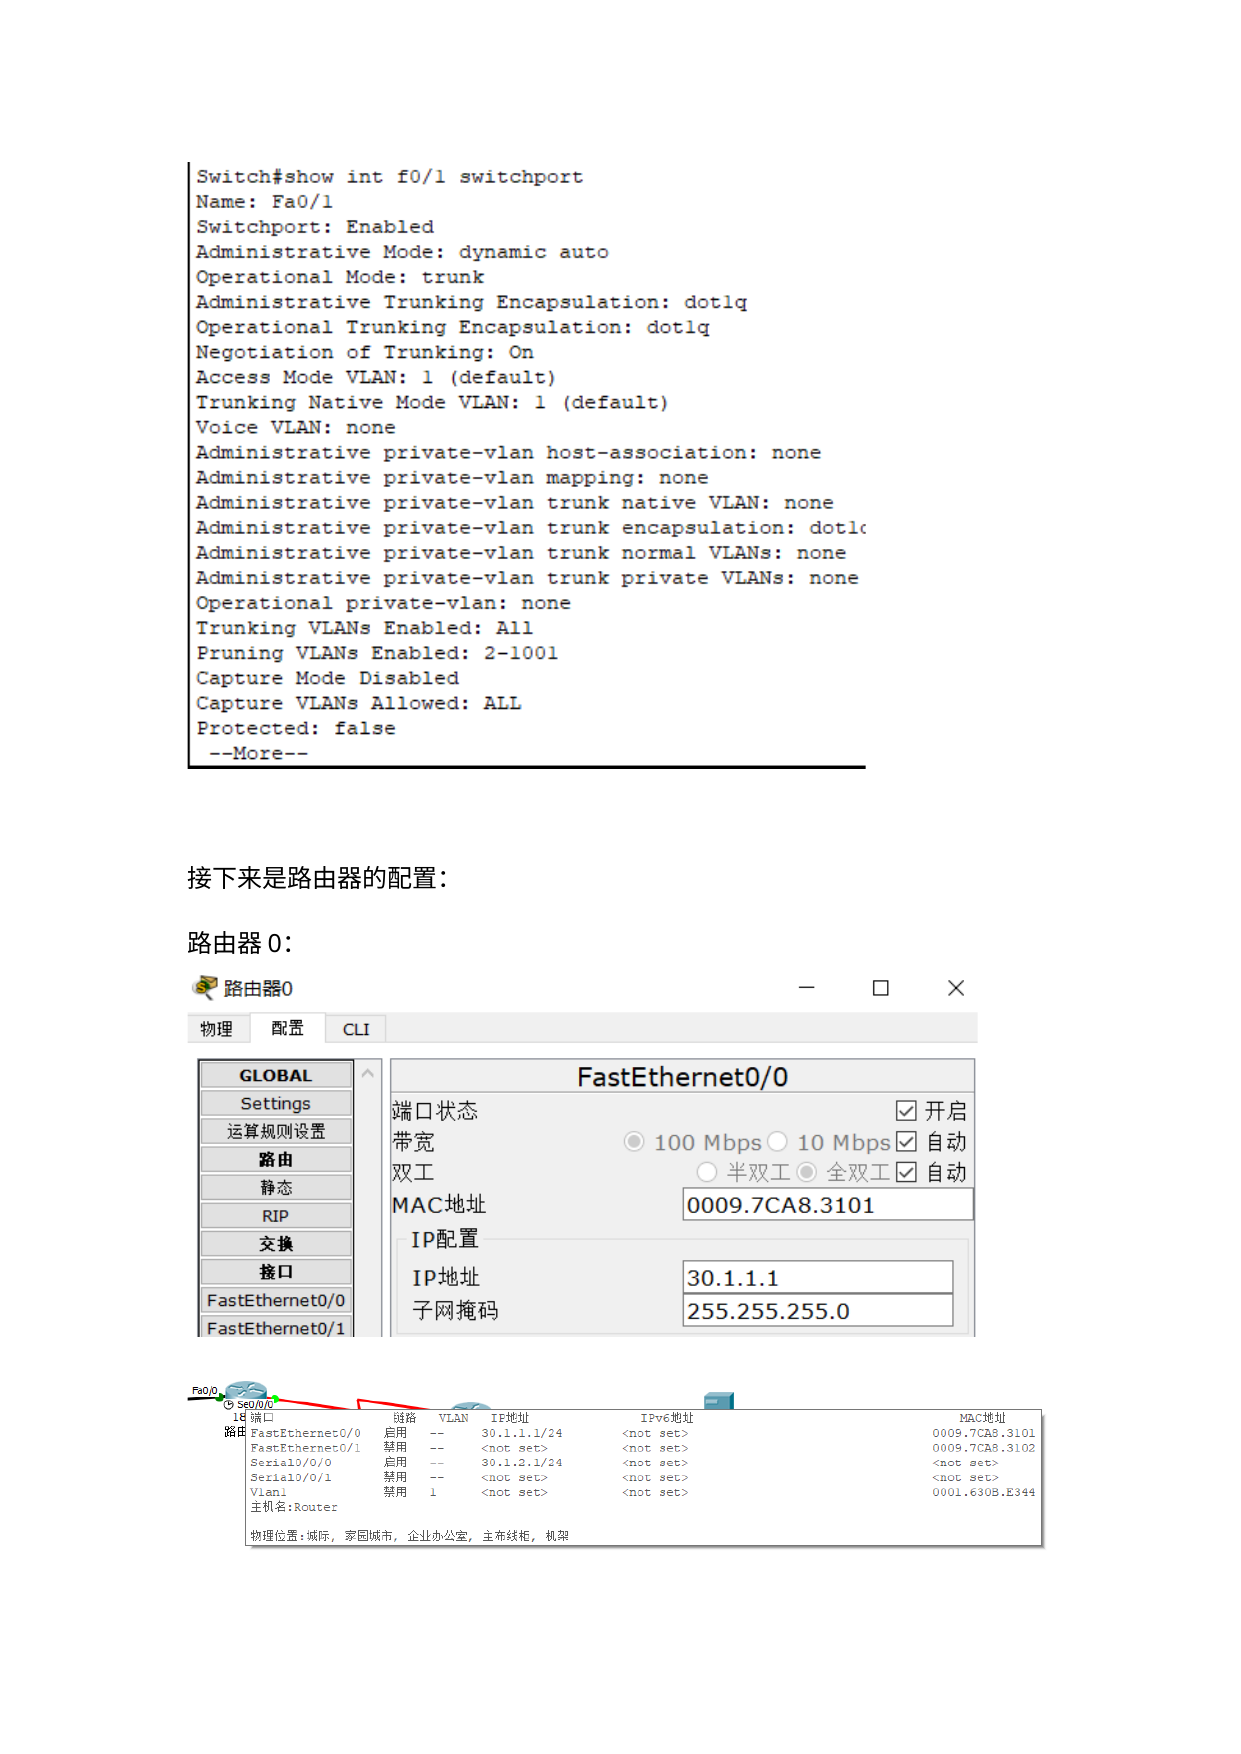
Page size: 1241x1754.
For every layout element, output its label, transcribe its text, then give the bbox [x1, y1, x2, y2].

picture [187, 974, 978, 1337]
picture [187, 162, 866, 769]
text 路由器0： [187, 909, 1053, 974]
picture [187, 1364, 1053, 1563]
text 接下来是路由器的配置： [187, 844, 1053, 909]
